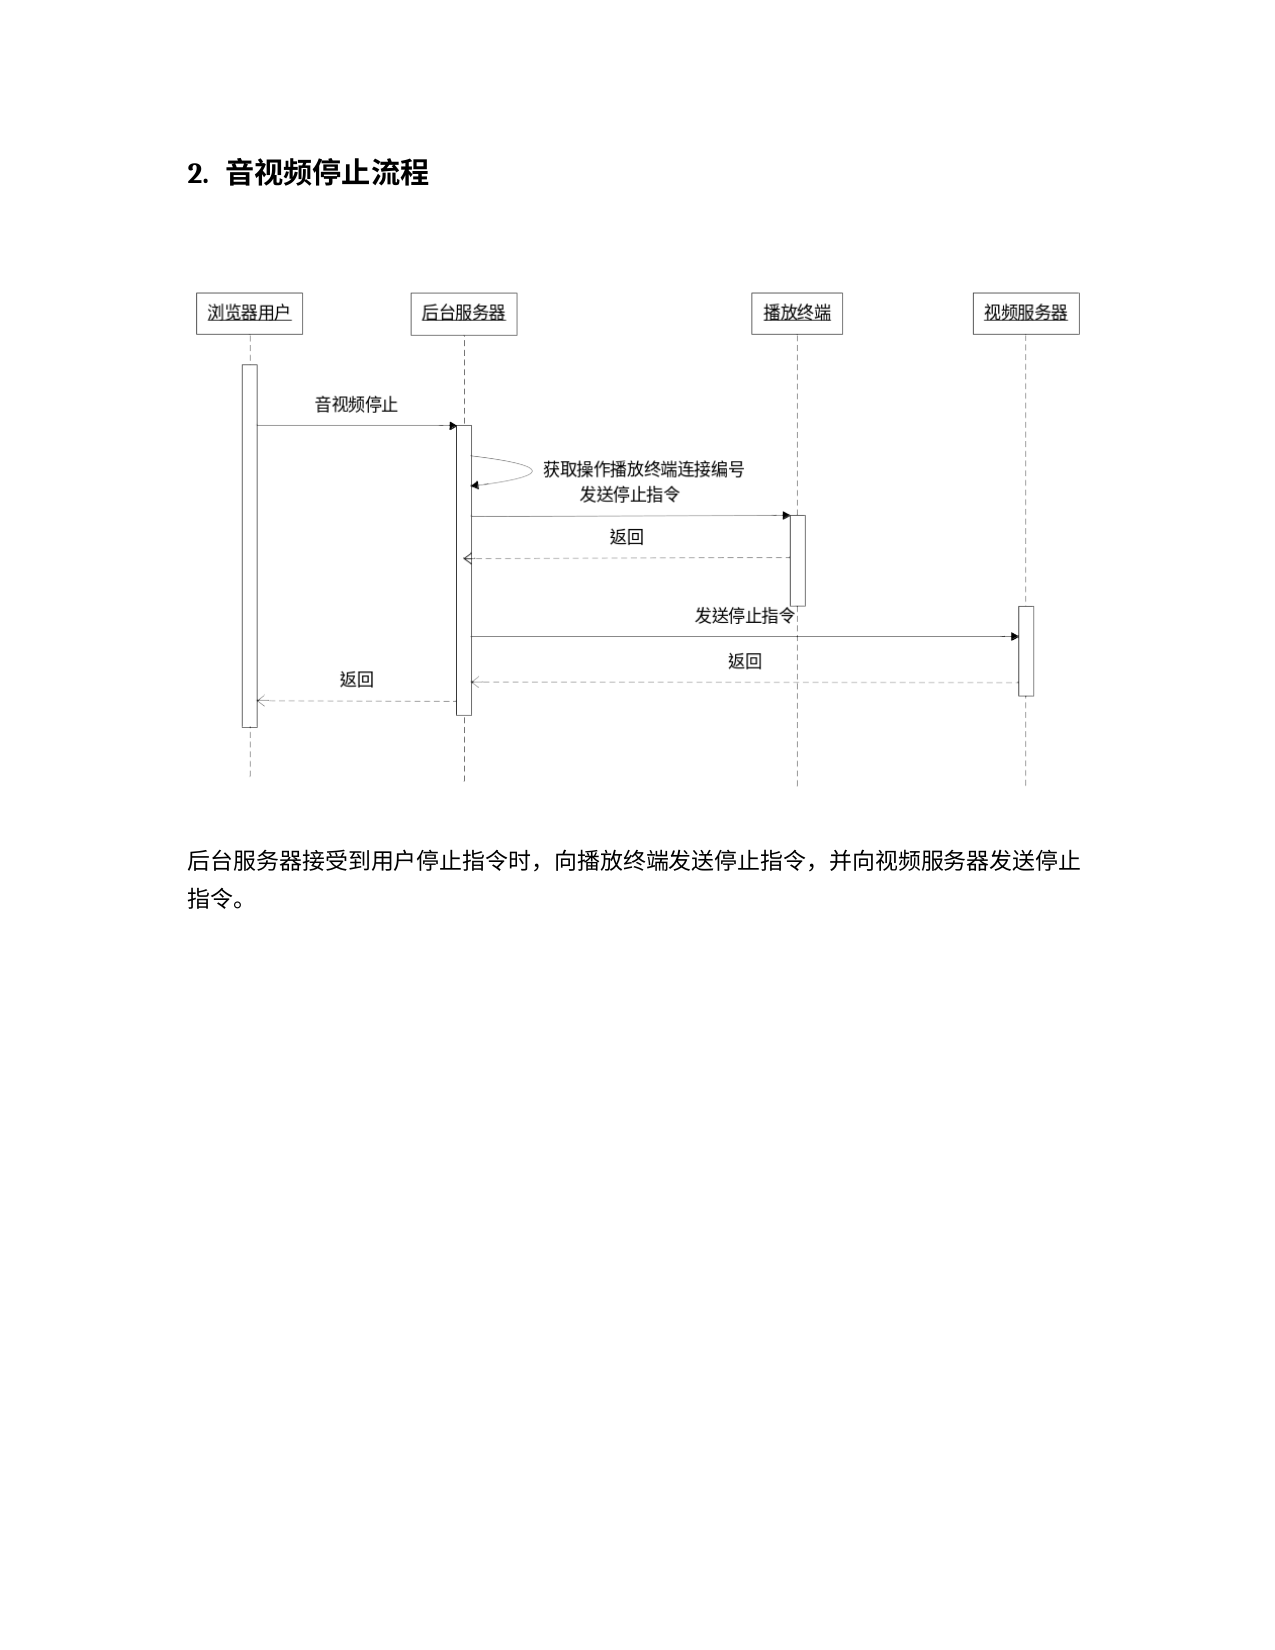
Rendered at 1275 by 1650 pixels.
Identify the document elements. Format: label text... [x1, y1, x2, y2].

subtitle 音视频停止流程 [187, 150, 1087, 192]
text 后台服务器接受到用户停止指令时，向播放终端发送停止指令，并向视频服务器发送停止指令。 [187, 843, 1087, 914]
